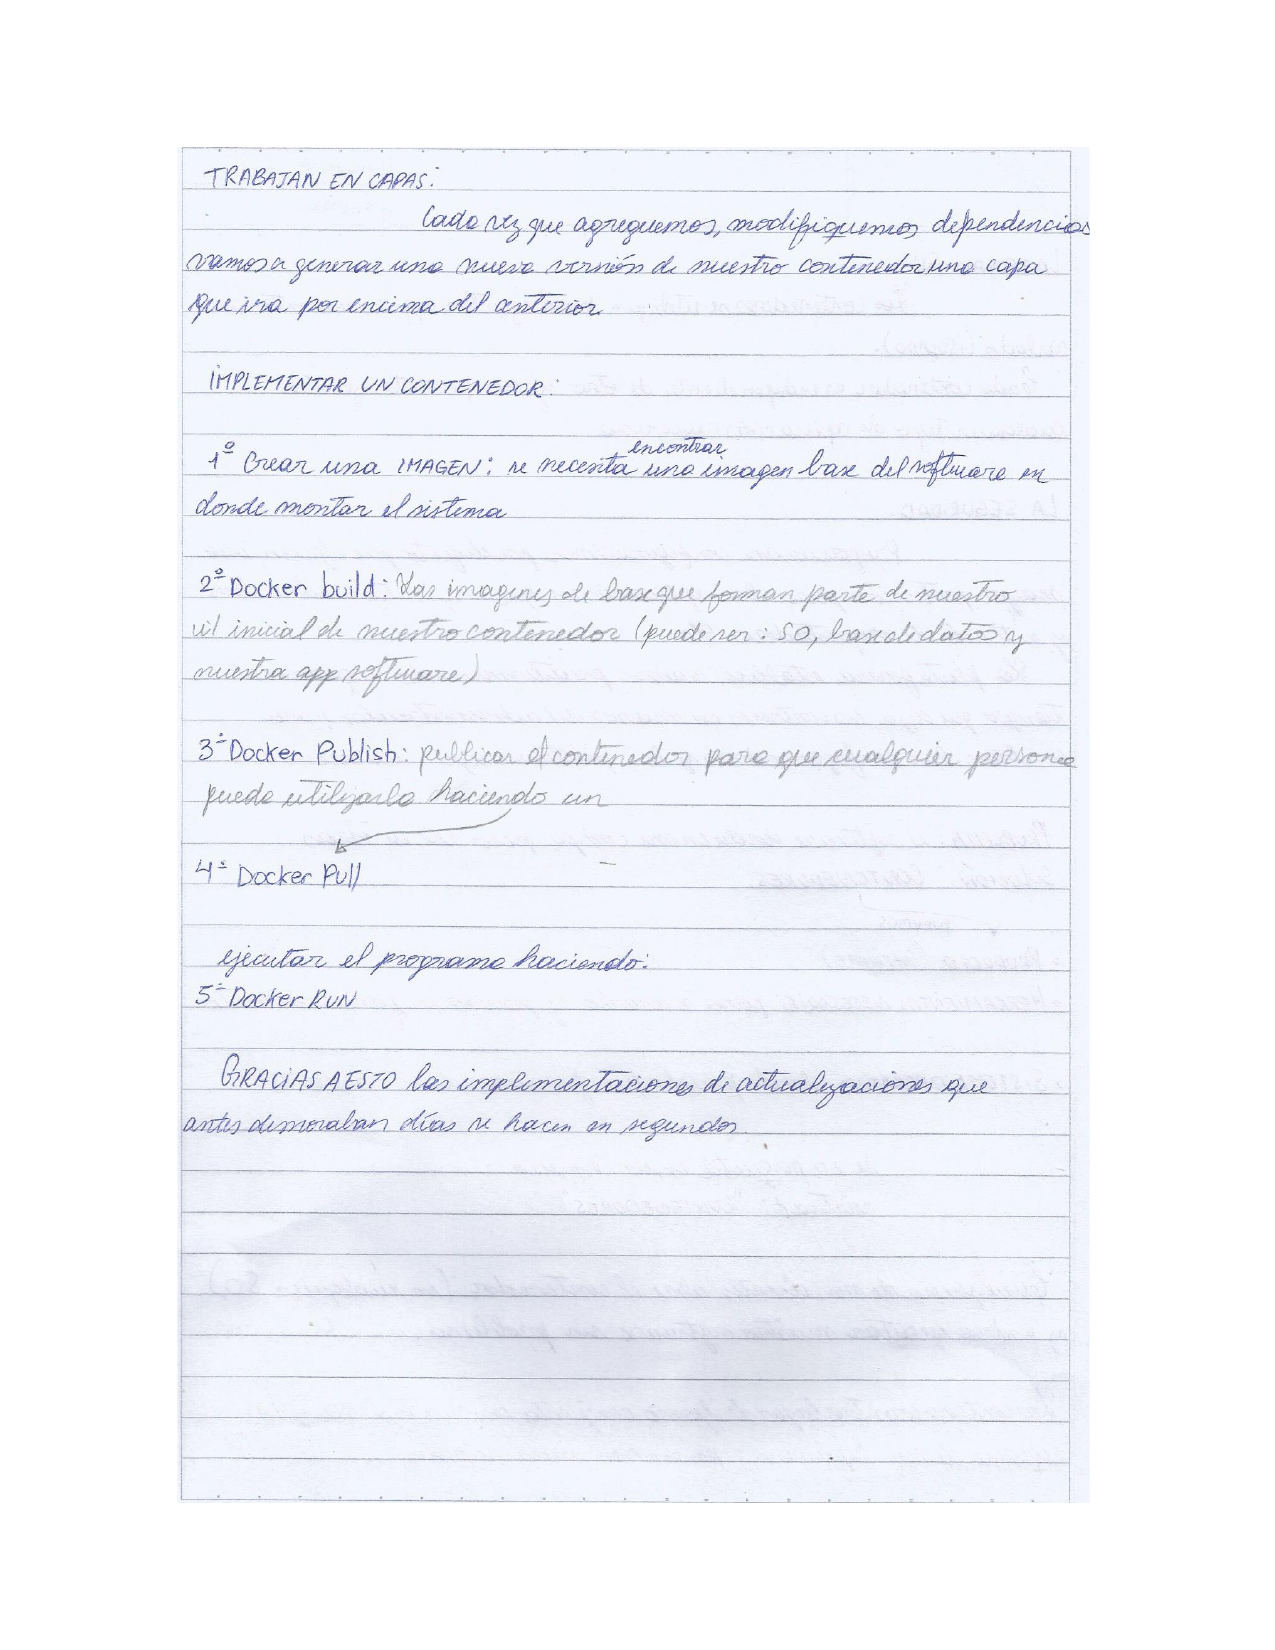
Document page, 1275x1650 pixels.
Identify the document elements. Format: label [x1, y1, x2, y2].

picture [177, 147, 1090, 1503]
